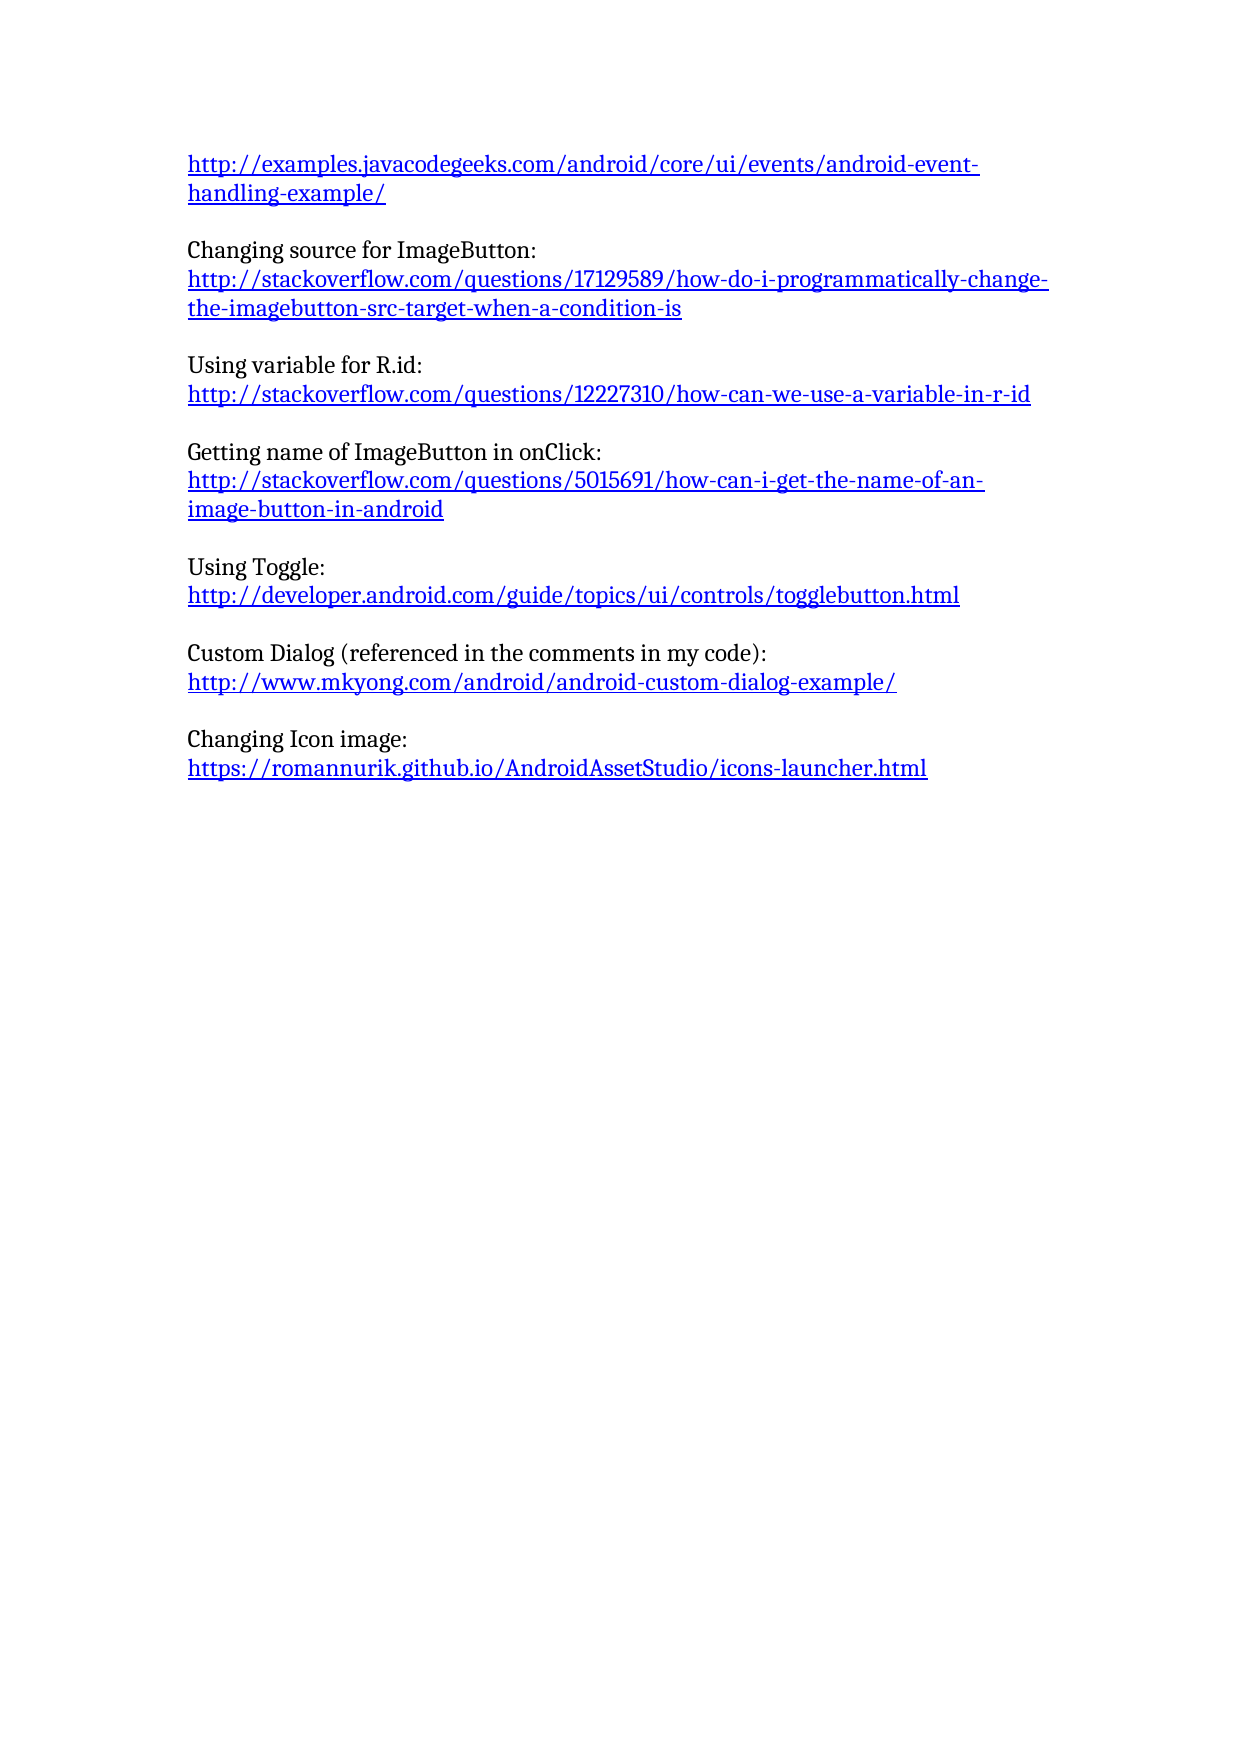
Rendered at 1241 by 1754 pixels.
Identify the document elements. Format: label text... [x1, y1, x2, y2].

text Getting name of ImageButton in onClick: [187, 437, 1053, 466]
text http://stackoverflow.com/questions/12227310/how-can-we-use-a-variable-in-r-id [187, 380, 1053, 409]
text http://stackoverflow.com/questions/17129589/how-do-i-programmatically-change-the-imagebutton-src-target-when-a-condition-is [187, 265, 1053, 322]
text Changing source for ImageButton: [187, 236, 1053, 265]
text https://romannurik.github.io/AndroidAssetStudio/icons-launcher.html [187, 754, 1053, 782]
text Using Toggle: [187, 552, 1053, 581]
text http://stackoverflow.com/questions/5015691/how-can-i-get-the-name-of-an-image-button-in-android [187, 466, 1053, 524]
text Custom Dialog (referenced in the comments in my code): [187, 639, 1053, 667]
text http://www.mkyong.com/android/android-custom-dialog-example/ [187, 667, 1053, 696]
text http://examples.javacodegeeks.com/android/core/ui/events/android-event-handling-example/ [187, 150, 1053, 207]
text Using variable for R.id: [187, 351, 1053, 380]
text Changing Icon image: [187, 725, 1053, 754]
text http://developer.android.com/guide/topics/ui/controls/togglebutton.html [187, 581, 1053, 610]
